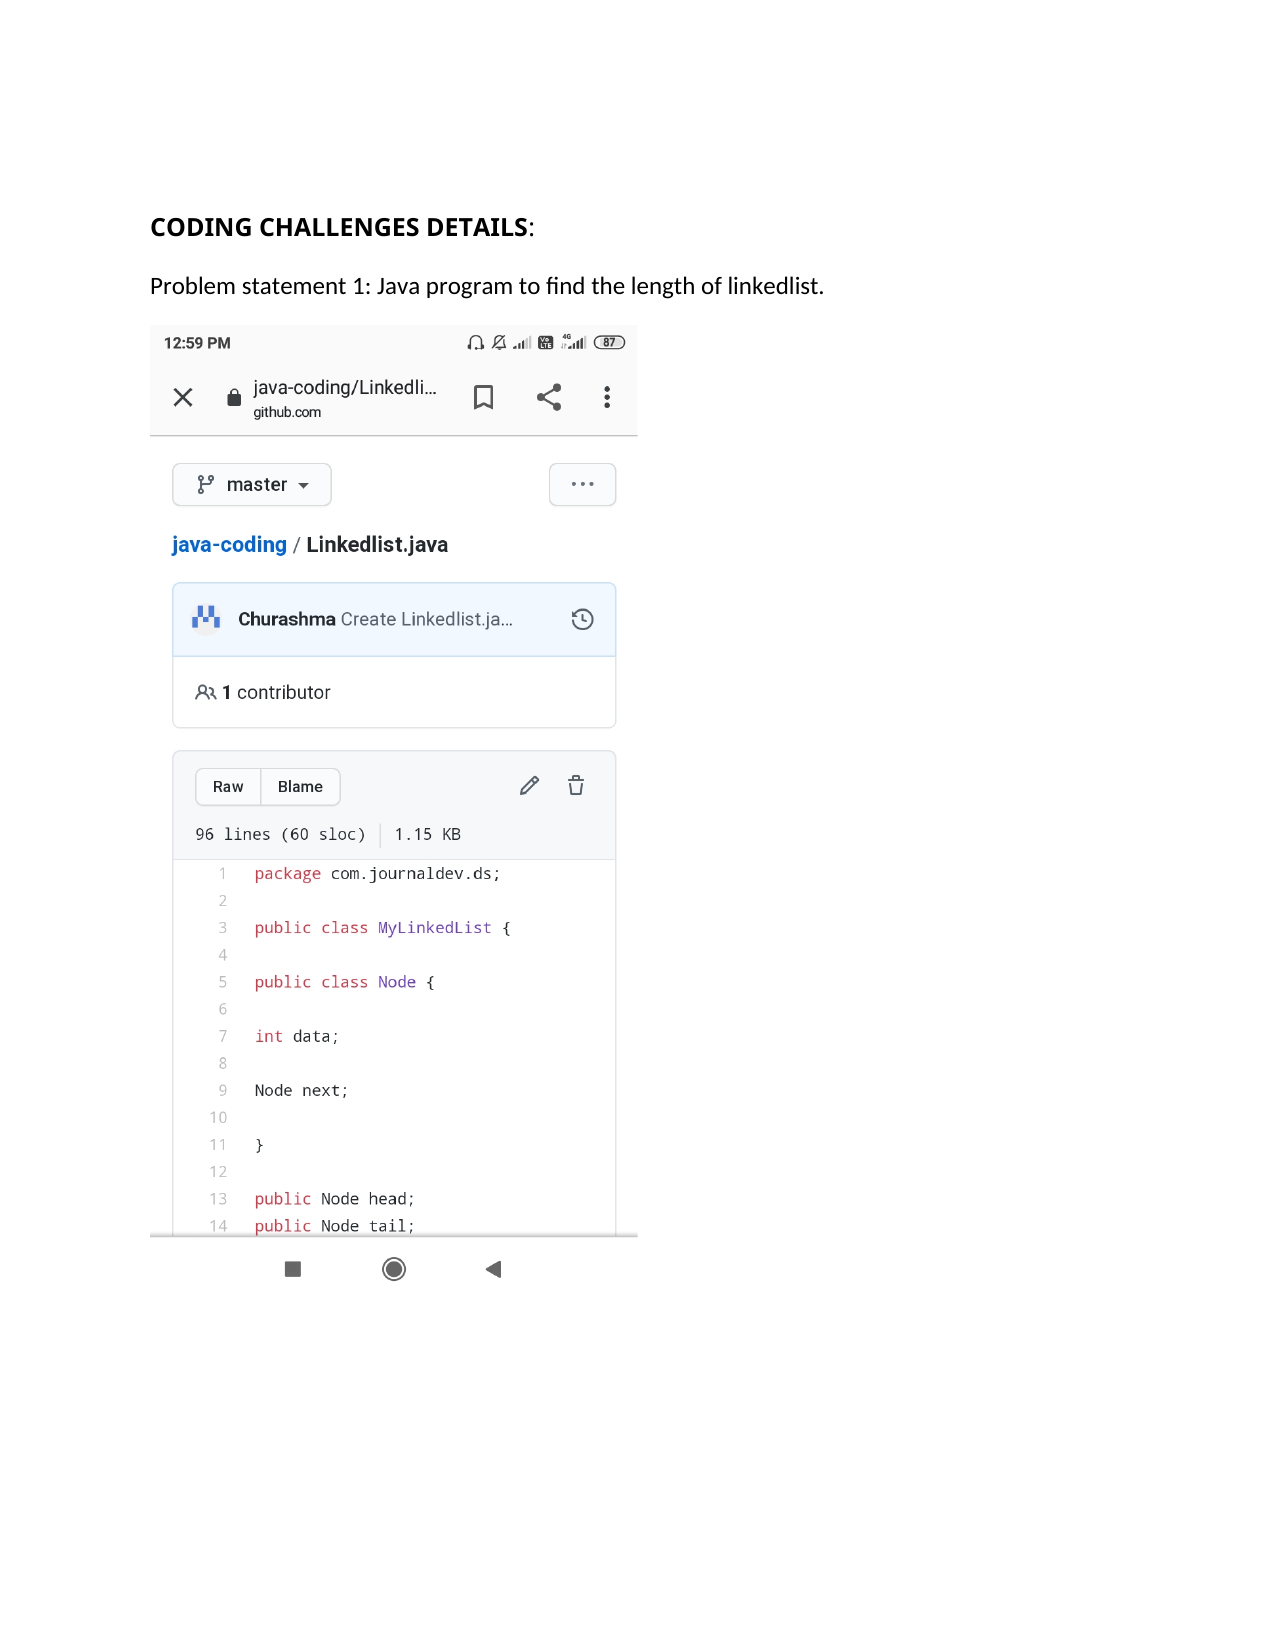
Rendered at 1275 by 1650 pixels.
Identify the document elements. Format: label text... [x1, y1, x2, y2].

text Problem statement 1: Java program to find the length of linkedlist. [150, 270, 1125, 301]
text CODING CHALLENGES DETAILS: [150, 210, 1125, 244]
picture [150, 325, 638, 1301]
